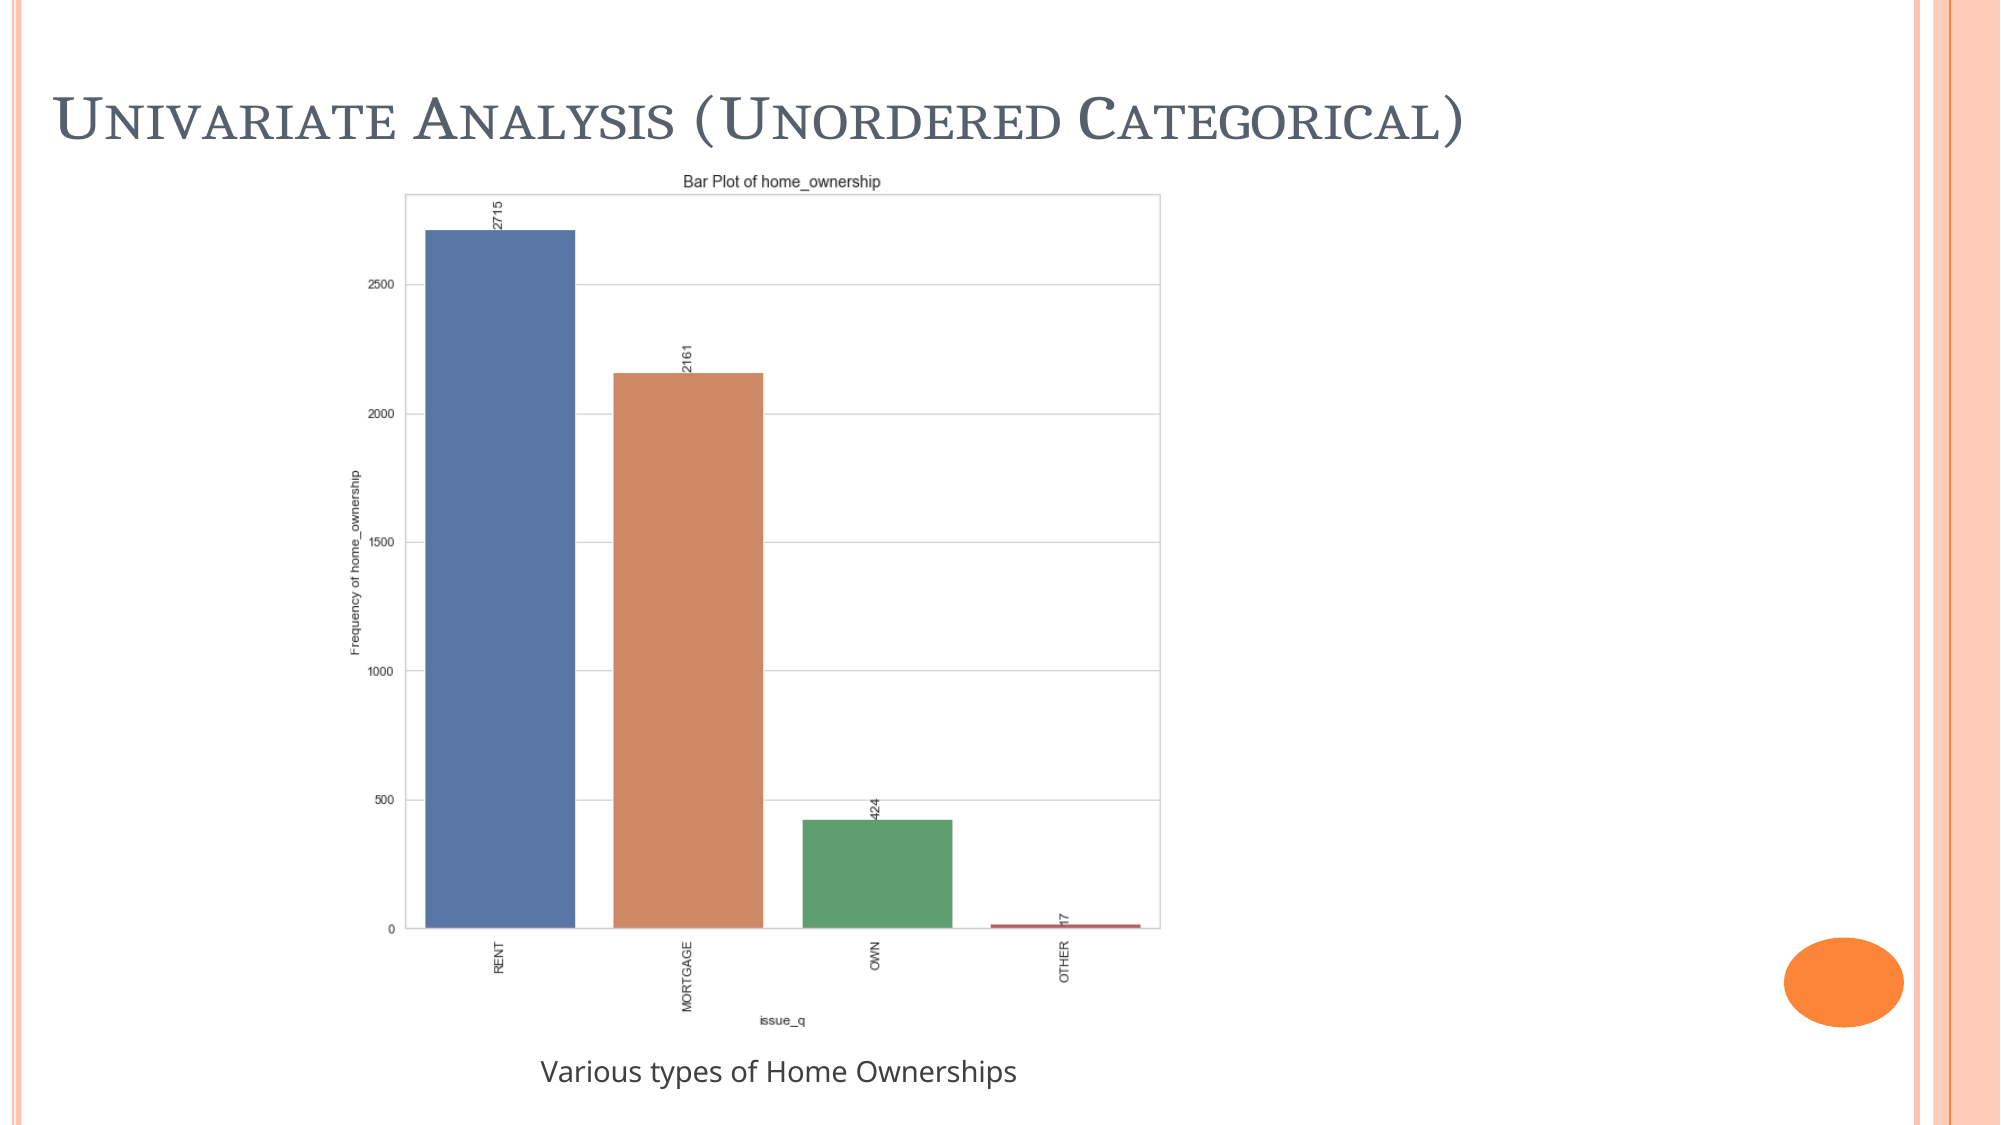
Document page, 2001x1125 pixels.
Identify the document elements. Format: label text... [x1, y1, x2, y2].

subtitle Univariate Analysis (Unordered Categorical) [52, 83, 1710, 155]
picture [350, 175, 1162, 1027]
text Various types of Home Ownerships [540, 197, 1710, 1091]
